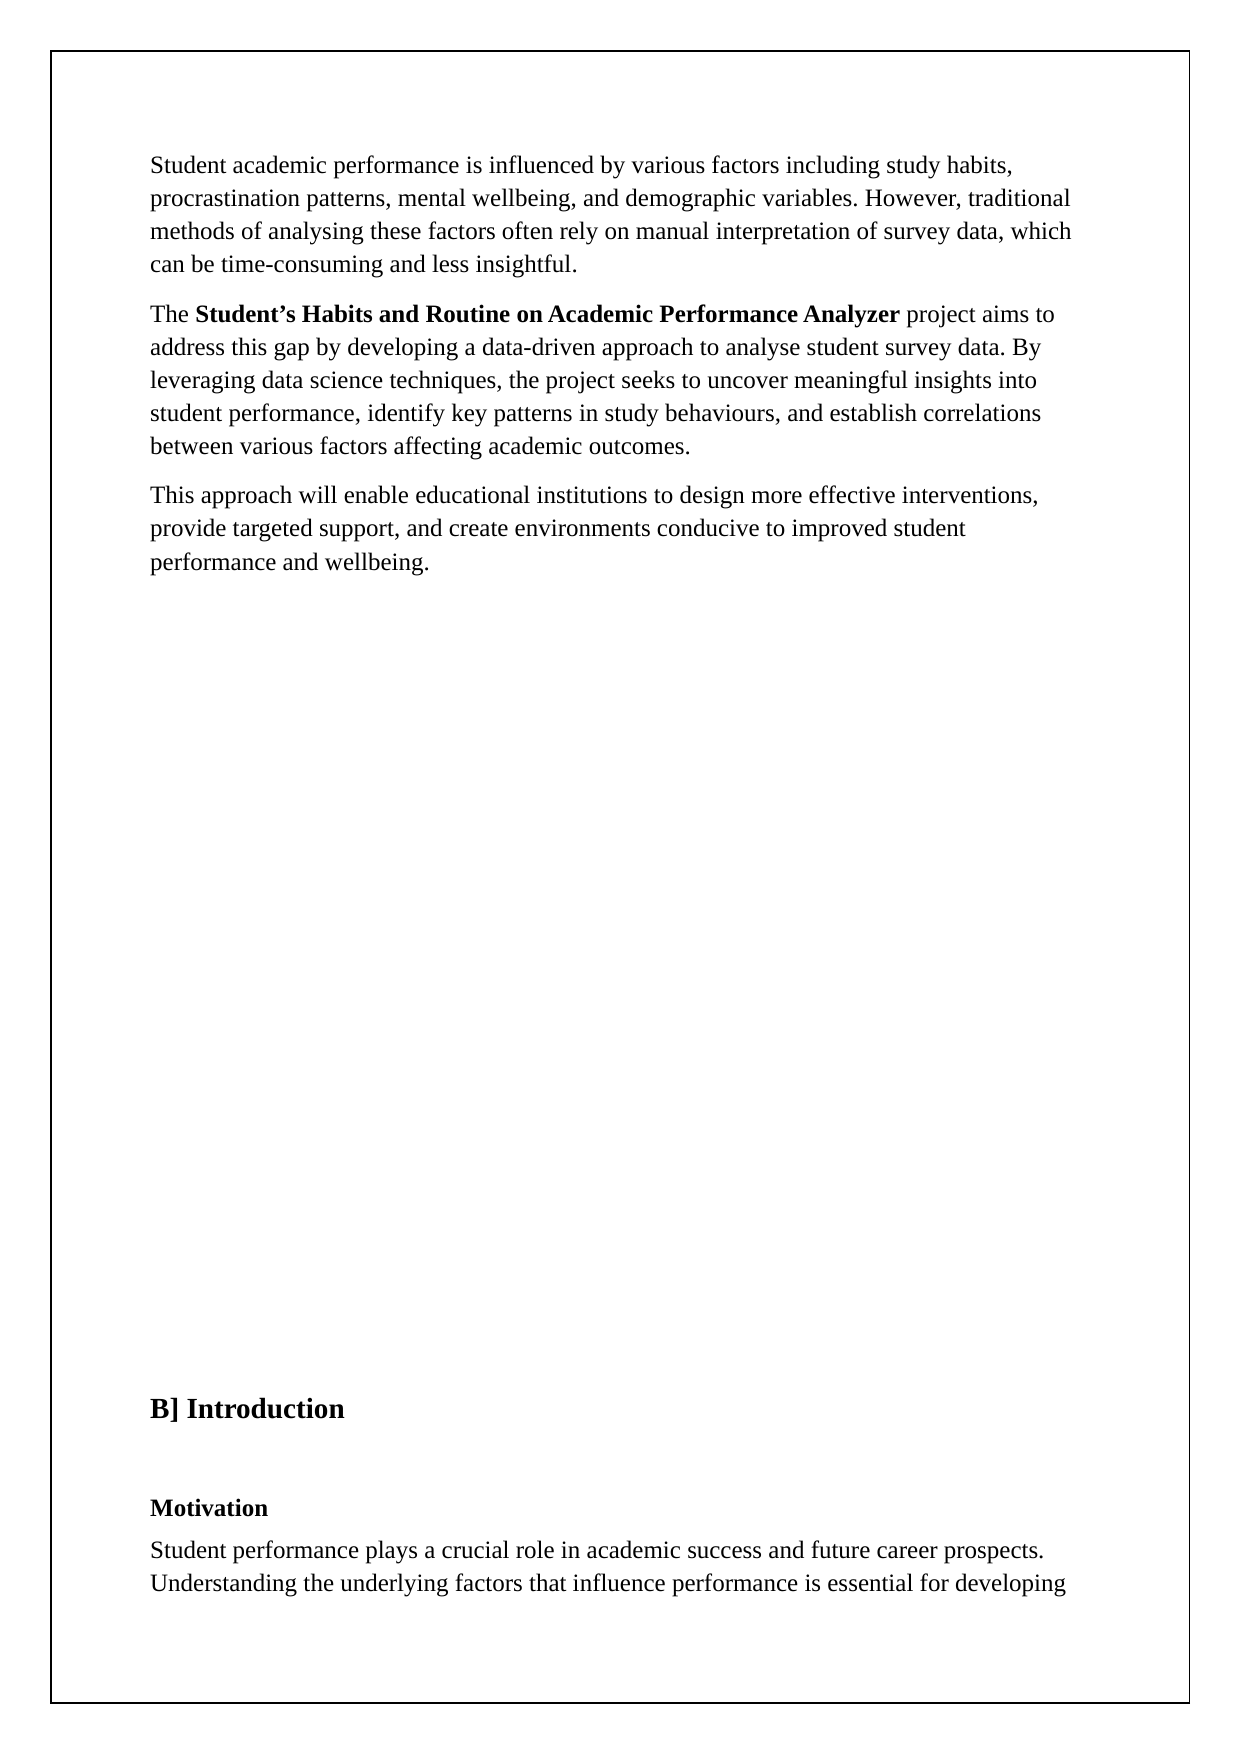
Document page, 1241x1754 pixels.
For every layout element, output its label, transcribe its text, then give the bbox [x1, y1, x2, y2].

text This approach will enable educational institutions to design more effective interventions, provide targeted support, and create environments conducive to improved student performance and wellbeing. [150, 481, 1090, 575]
text The Student’s Habits and Routine on Academic Performance Analyzer project aims to address this gap by developing a data-driven approach to analyse student survey data. By leveraging data science techniques, the project seeks to uncover meaningful insights into student performance, identify key patterns in study behaviours, and establish correlations between various factors affecting academic outcomes. [150, 299, 1090, 459]
subtitle Motivation [150, 1493, 1090, 1522]
subtitle B] Introduction [150, 1391, 1090, 1425]
text Student academic performance is influenced by various factors including study habits, procrastination patterns, mental wellbeing, and demographic variables. However, traditional methods of analysing these factors often rely on manual interpretation of survey data, which can be time-consuming and less insightful. [150, 150, 1090, 278]
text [150, 1535, 1090, 1596]
